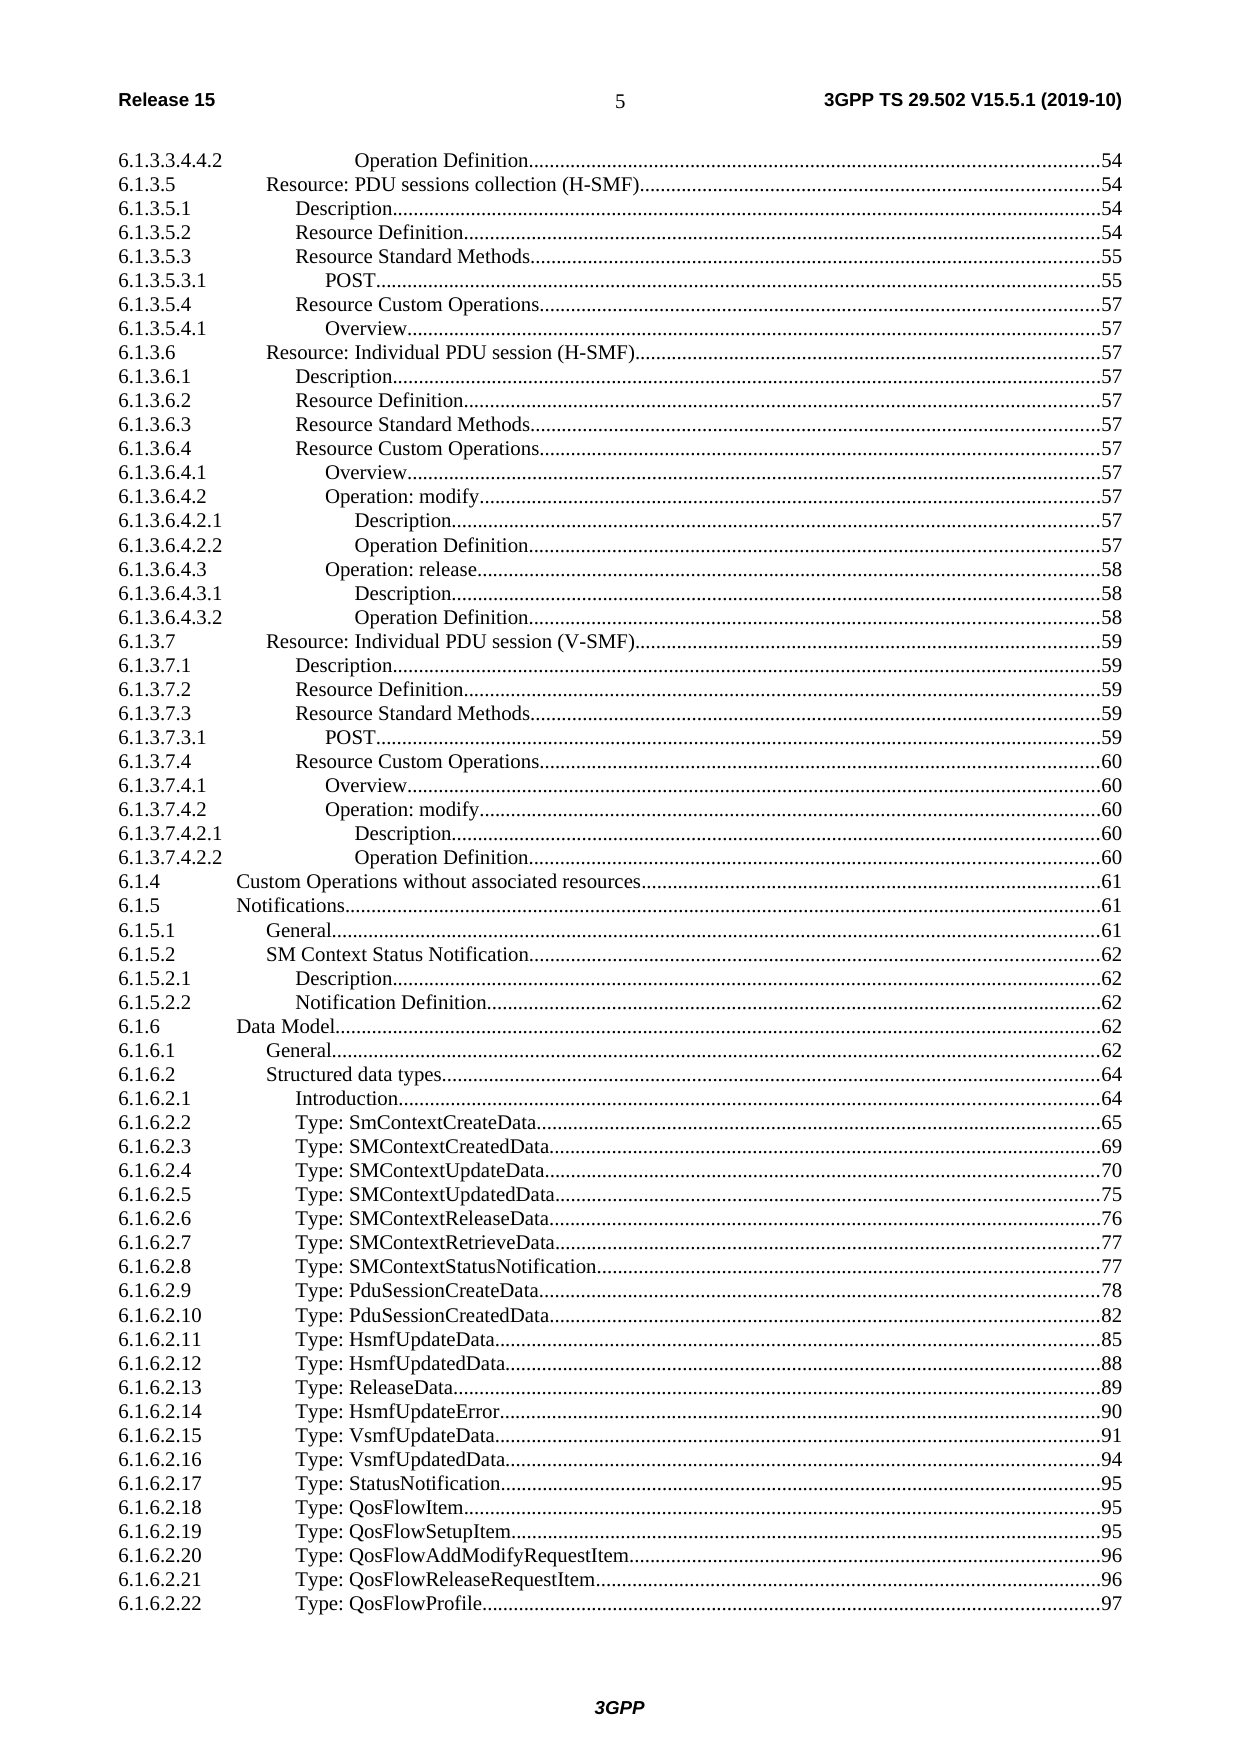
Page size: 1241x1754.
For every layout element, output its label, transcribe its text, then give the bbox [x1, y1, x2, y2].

text 6.1.3.5 Resource: PDU sessions collection (H-SMF) 54 [118, 172, 1122, 196]
text 6.1.6.2.13 Type: ReleaseData 89 [118, 1375, 1122, 1399]
text 6.1.6.2.17 Type: StatusNotification 95 [118, 1471, 1122, 1495]
text 6.1.3.6.4.3 Operation: release 58 [118, 557, 1122, 581]
text 6.1.6.2.10 Type: PduSessionCreatedData 82 [118, 1302, 1122, 1327]
text 6.1.3.6.4.3.2 Operation Definition 58 [118, 605, 1122, 629]
text 6.1.3.6.4.1 Overview 57 [118, 460, 1122, 484]
text 6.1.3.6.4.2.2 Operation Definition 57 [118, 532, 1122, 557]
text 6.1.3.5.4 Resource Custom Operations 57 [118, 292, 1122, 316]
text 6.1.5.2 SM Context Status Notification 62 [118, 942, 1122, 966]
text 6.1.3.3.4.4.2 Operation Definition 54 [118, 147, 1122, 172]
text 6.1.6.2.18 Type: QosFlowItem 95 [118, 1495, 1122, 1519]
text 6.1.3.7 Resource: Individual PDU session (V-SMF) 59 [118, 629, 1122, 653]
text 6.1.6.2.7 Type: SMContextRetrieveData 77 [118, 1230, 1122, 1254]
text 6.1.5.2.2 Notification Definition 62 [118, 990, 1122, 1014]
text 6.1.3.7.3 Resource Standard Methods 59 [118, 701, 1122, 725]
text 6.1.6.2.1 Introduction 64 [118, 1086, 1122, 1110]
text 6.1.3.5.3.1 POST 55 [118, 268, 1122, 292]
text 6.1.3.6 Resource: Individual PDU session (H-SMF) 57 [118, 340, 1122, 364]
text 6.1.5 Notifications 61 [118, 893, 1122, 917]
text 6.1.6.2.22 Type: QosFlowProfile 97 [118, 1591, 1122, 1615]
text 6.1.3.7.4.2 Operation: modify 60 [118, 797, 1122, 821]
text 6.1.3.6.2 Resource Definition 57 [118, 388, 1122, 412]
text 6.1.6.2.9 Type: PduSessionCreateData 78 [118, 1278, 1122, 1302]
text 6.1.3.7.4.2.2 Operation Definition 60 [118, 845, 1122, 869]
text 6.1.3.5.4.1 Overview 57 [118, 316, 1122, 340]
text 6.1.3.6.4.2 Operation: modify 57 [118, 484, 1122, 508]
text 6.1.3.5.3 Resource Standard Methods 55 [118, 244, 1122, 268]
text 6.1.6.2.12 Type: HsmfUpdatedData 88 [118, 1351, 1122, 1375]
text 6.1.6.2.4 Type: SMContextUpdateData 70 [118, 1158, 1122, 1182]
text 6.1.3.7.4.2.1 Description 60 [118, 821, 1122, 845]
text 6.1.5.1 General 61 [118, 917, 1122, 942]
text 6.1.6.2.16 Type: VsmfUpdatedData 94 [118, 1447, 1122, 1471]
text 6.1.6.2.11 Type: HsmfUpdateData 85 [118, 1327, 1122, 1351]
text 6.1.6.2.8 Type: SMContextStatusNotification 77 [118, 1254, 1122, 1278]
text 6.1.3.6.1 Description 57 [118, 364, 1122, 388]
text 6.1.3.5.2 Resource Definition 54 [118, 220, 1122, 244]
text 6.1.3.7.4.1 Overview 60 [118, 773, 1122, 797]
text 6.1.6.2.3 Type: SMContextCreatedData 69 [118, 1134, 1122, 1158]
text 6.1.3.6.4.2.1 Description 57 [118, 508, 1122, 532]
text 6.1.4 Custom Operations without associated resources 61 [118, 869, 1122, 893]
text 6.1.3.6.4 Resource Custom Operations 57 [118, 436, 1122, 460]
text 6.1.6.1 General 62 [118, 1038, 1122, 1062]
text 6.1.3.5.1 Description 54 [118, 196, 1122, 220]
text 6.1.6.2 Structured data types 64 [118, 1062, 1122, 1086]
text 6.1.3.6.4.3.1 Description 58 [118, 581, 1122, 605]
text 6.1.6.2.14 Type: HsmfUpdateError 90 [118, 1399, 1122, 1423]
text 6.1.6.2.5 Type: SMContextUpdatedData 75 [118, 1182, 1122, 1206]
text 6.1.6.2.19 Type: QosFlowSetupItem 95 [118, 1519, 1122, 1543]
text 6.1.5.2.1 Description 62 [118, 966, 1122, 990]
text 6.1.3.7.4 Resource Custom Operations 60 [118, 749, 1122, 773]
text 6.1.6.2.6 Type: SMContextReleaseData 76 [118, 1206, 1122, 1230]
text 6.1.6.2.21 Type: QosFlowReleaseRequestItem 96 [118, 1567, 1122, 1591]
text 6.1.6.2.2 Type: SmContextCreateData 65 [118, 1110, 1122, 1134]
text 6.1.3.6.3 Resource Standard Methods 57 [118, 412, 1122, 436]
text 6.1.3.7.1 Description 59 [118, 653, 1122, 677]
text 6.1.3.7.3.1 POST 59 [118, 725, 1122, 749]
text 6.1.6.2.15 Type: VsmfUpdateData 91 [118, 1423, 1122, 1447]
text 6.1.3.7.2 Resource Definition 59 [118, 677, 1122, 701]
text 6.1.6 Data Model 62 [118, 1014, 1122, 1038]
text 6.1.6.2.20 Type: QosFlowAddModifyRequestItem 96 [118, 1543, 1122, 1567]
